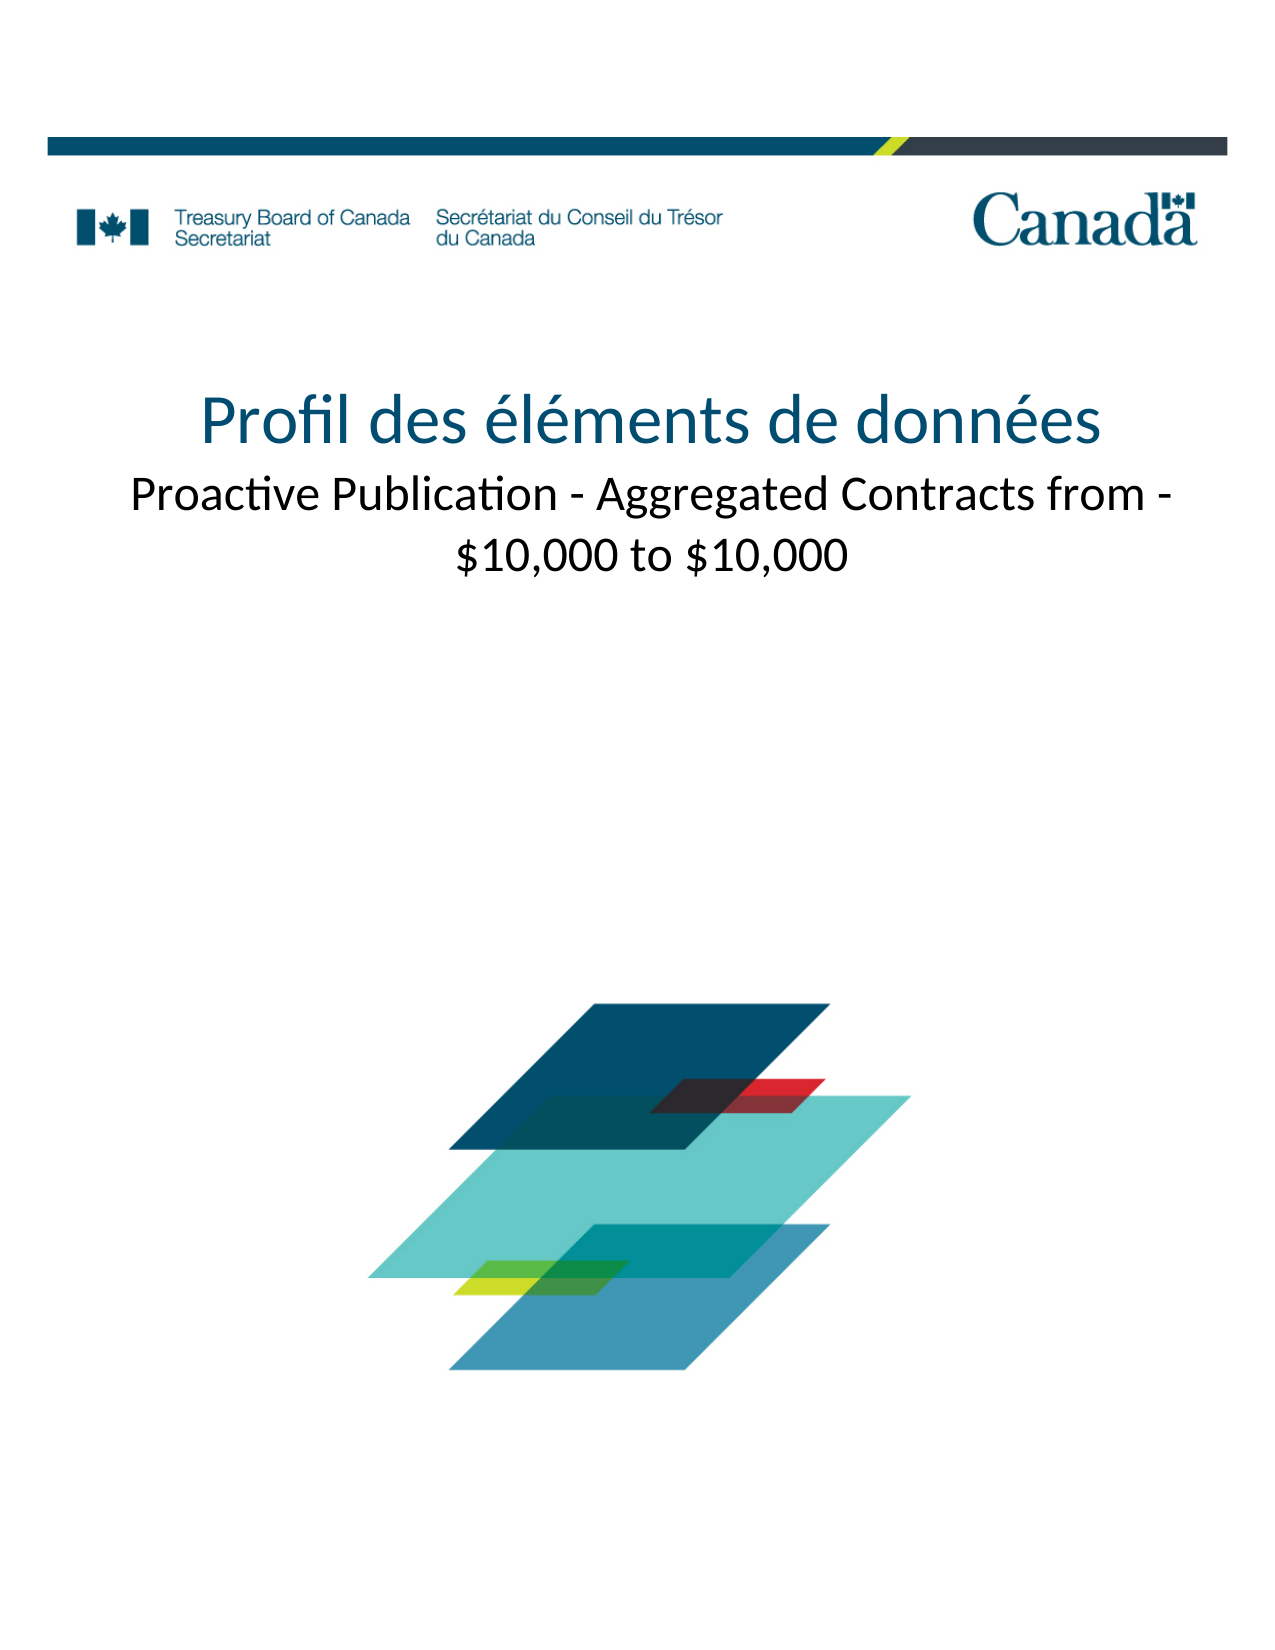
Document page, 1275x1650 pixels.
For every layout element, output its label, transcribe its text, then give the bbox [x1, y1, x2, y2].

text Profil des éléments de données Proactive Publication - Aggregated Contracts from -$10,000 to $10,000 [75, 375, 1228, 583]
picture [47, 137, 1228, 1650]
